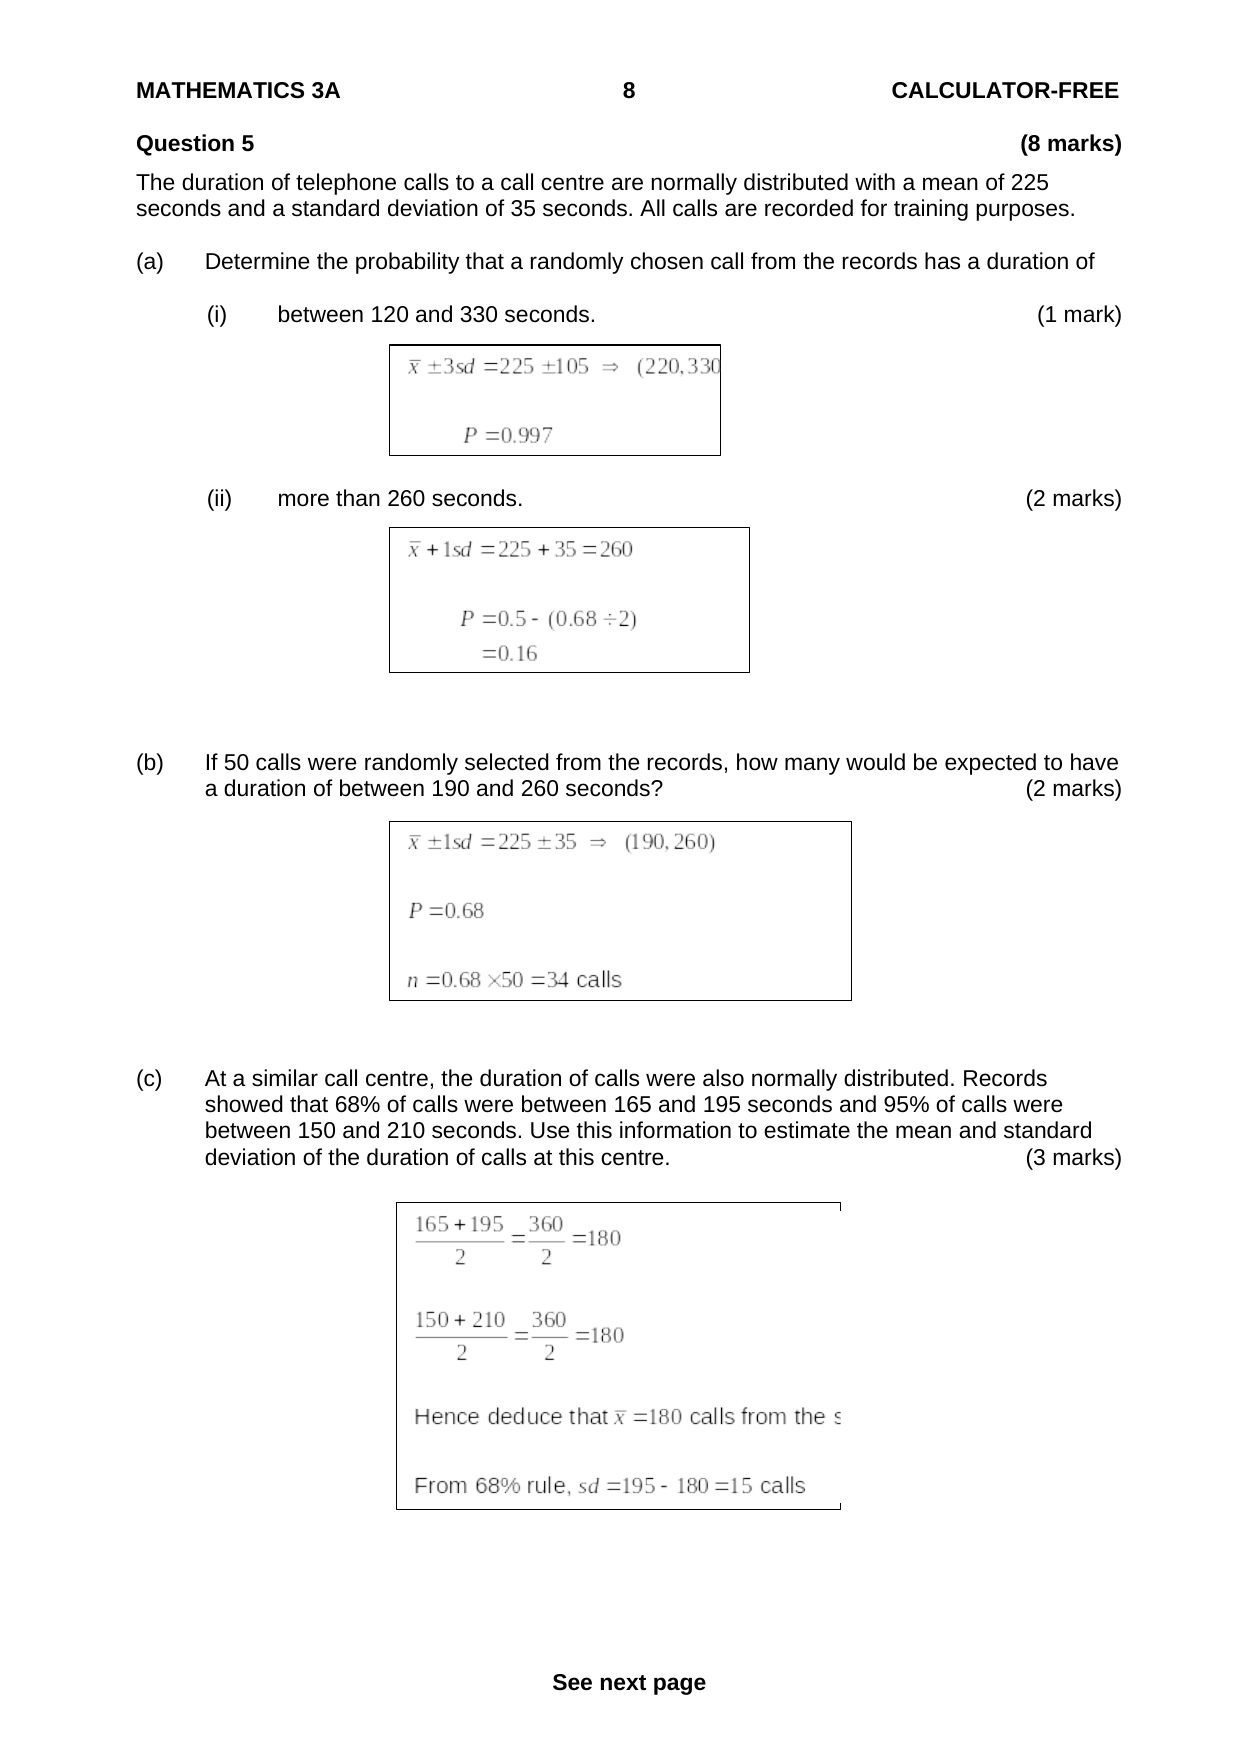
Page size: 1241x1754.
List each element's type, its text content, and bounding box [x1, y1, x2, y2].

text (a) Determine the probability that a randomly chosen call from the records has a duration of [136, 248, 1122, 274]
text (c) At a similar call centre, the duration of calls were also normally distributed. Records showed that 68% of calls were between 165 and 195 seconds and 95% of calls were between 150 and 210 seconds. Use this information to estimate the mean and standard deviation of the duration of calls at this centre. (3 marks) [136, 1065, 1122, 1170]
text The duration of telephone calls to a call centre are normally distributed with a mean of 225 seconds and a standard deviation of 35 seconds. All calls are recorded for training purposes. [136, 169, 1122, 221]
text (ii) more than 260 seconds. (2 marks) [207, 485, 1122, 511]
text Question 5 (8 marks) [136, 130, 1122, 156]
text (b) If 50 calls were randomly selected from the records, how many would be expected to have a duration of between 190 and 260 seconds? (2 marks) [136, 748, 1122, 801]
text (i) between 120 and 330 seconds. (1 mark) [207, 301, 1122, 327]
